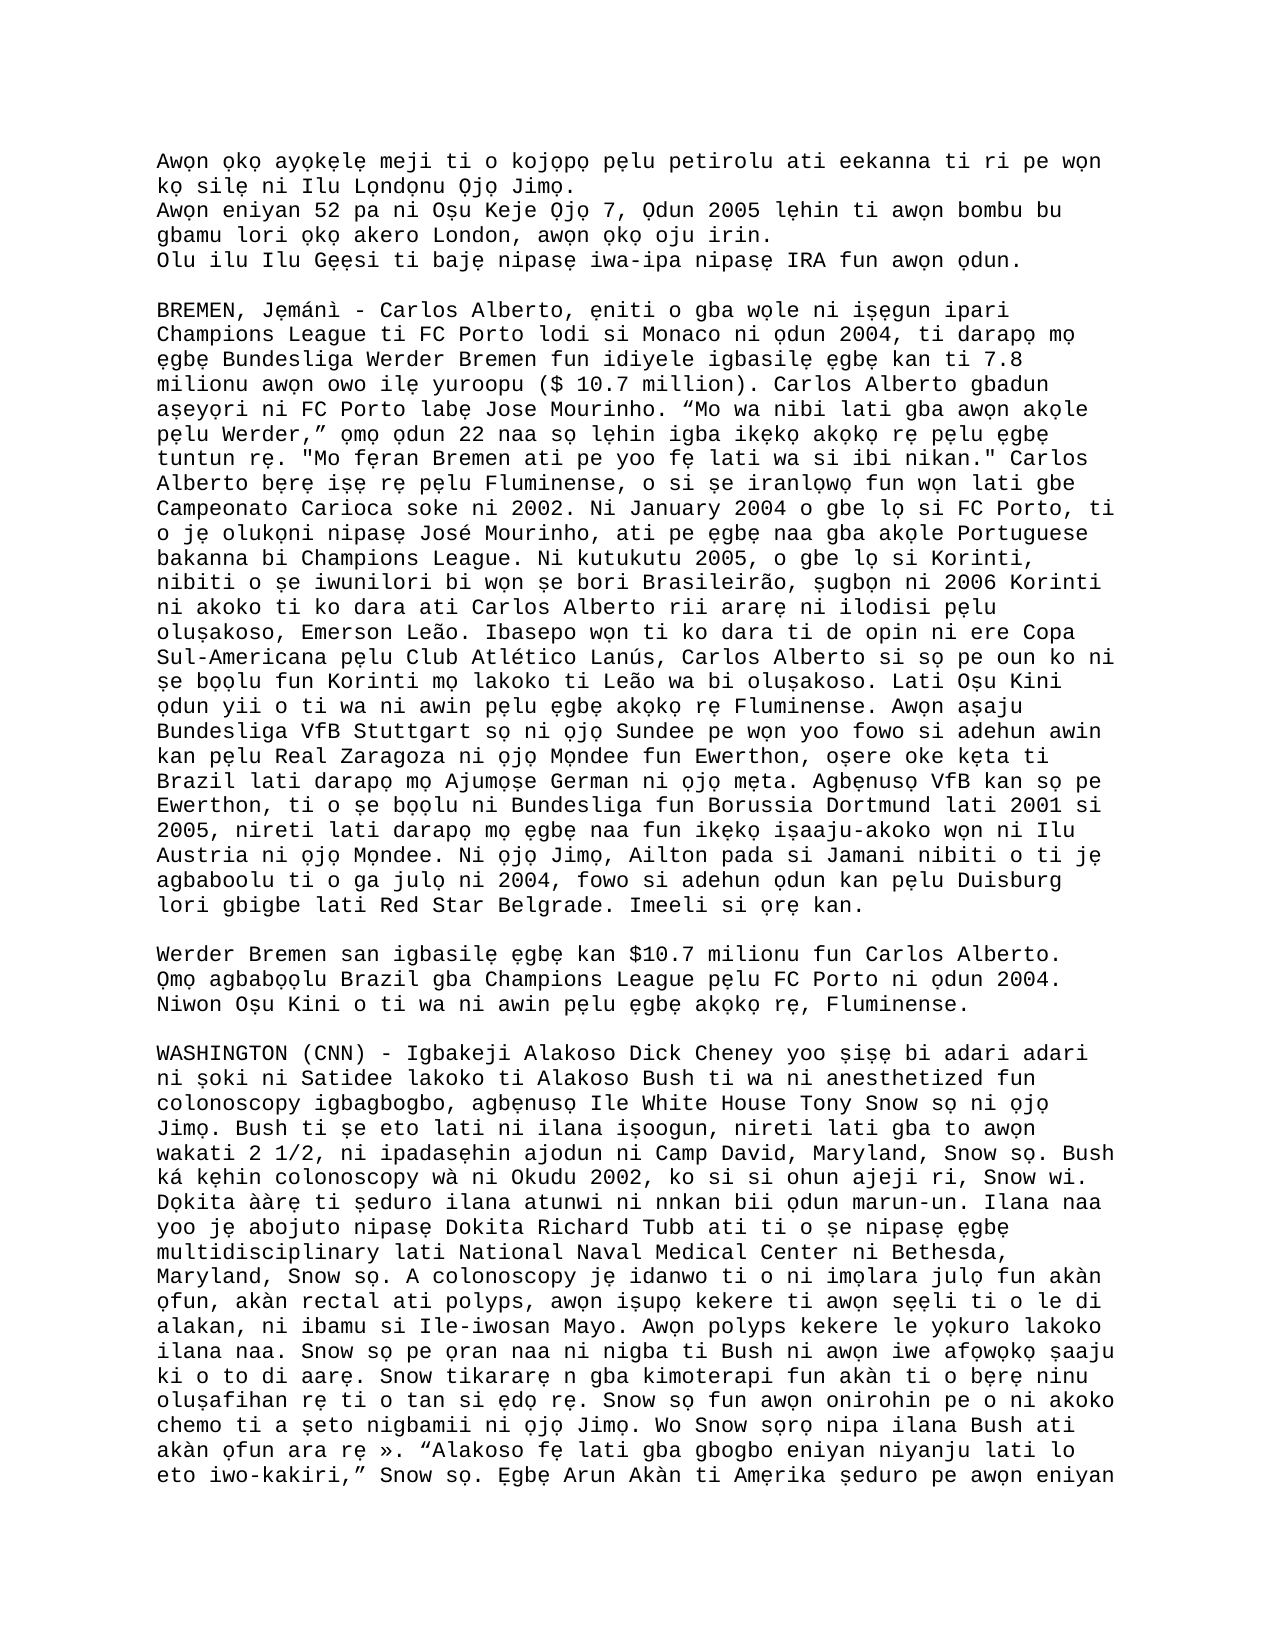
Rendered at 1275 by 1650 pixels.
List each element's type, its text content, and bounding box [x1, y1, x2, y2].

text Niwon Oṣu Kini o ti wa ni awin pẹlu ẹgbẹ akọkọ rẹ, Fluminense. [156, 993, 1118, 1018]
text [156, 1042, 1118, 1489]
text BREMEN, Jẹmánì - Carlos Alberto, ẹniti o gba wọle ni iṣẹgun ipari Champions League ti FC Porto lodi si Monaco ni ọdun 2004, ti darapọ mọ ẹgbẹ Bundesliga Werder Bremen fun idiyele igbasilẹ ẹgbẹ kan ti 7.8 milionu awọn owo ilẹ yuroopu ($ 10.7 million). Carlos Alberto gbadun aṣeyọri ni FC Porto labẹ Jose Mourinho. “Mo wa nibi lati gba awọn akọle pẹlu Werder,” ọmọ ọdun 22 naa sọ lẹhin igba ikẹkọ akọkọ rẹ pẹlu ẹgbẹ tuntun rẹ. "Mo fẹran Bremen ati pe yoo fẹ lati wa si ibi nikan." Carlos Alberto bẹrẹ iṣẹ rẹ pẹlu Fluminense, o si ṣe iranlọwọ fun wọn lati gbe Campeonato Carioca soke ni 2002. Ni January 2004 o gbe lọ si FC Porto, ti o jẹ olukọni nipasẹ José Mourinho, ati pe ẹgbẹ naa gba akọle Portuguese bakanna bi Champions League. Ni kutukutu 2005, o gbe lọ si Korinti, nibiti o ṣe iwunilori bi wọn ṣe bori Brasileirão, ṣugbọn ni 2006 Korinti ni akoko ti ko dara ati Carlos Alberto rii ararẹ ni ilodisi pẹlu oluṣakoso, Emerson Leão. Ibasepo wọn ti ko dara ti de opin ni ere Copa Sul-Americana pẹlu Club Atlético Lanús, Carlos Alberto si sọ pe oun ko ni ṣe bọọlu fun Korinti mọ lakoko ti Leão wa bi oluṣakoso. Lati Oṣu Kini ọdun yii o ti wa ni awin pẹlu ẹgbẹ akọkọ rẹ Fluminense. Awọn aṣaju Bundesliga VfB Stuttgart sọ ni ọjọ Sundee pe wọn yoo fowo si adehun awin kan pẹlu Real Zaragoza ni ọjọ Mọndee fun Ewerthon, oṣere oke kẹta ti Brazil lati darapọ mọ Ajumọṣe German ni ọjọ mẹta. Agbẹnusọ VfB kan sọ pe Ewerthon, ti o ṣe bọọlu ni Bundesliga fun Borussia Dortmund lati 2001 si 2005, nireti lati darapọ mọ ẹgbẹ naa fun ikẹkọ iṣaaju-akoko wọn ni Ilu Austria ni ọjọ Mọndee. Ni ọjọ Jimọ, Ailton pada si Jamani nibiti o ti jẹ agbaboolu ti o ga julọ ni 2004, fowo si adehun ọdun kan pẹlu Duisburg lori gbigbe lati Red Star Belgrade. Imeeli si ọrẹ kan. [156, 299, 1118, 918]
text Awọn eniyan 52 pa ni Oṣu Keje Ọjọ 7, Ọdun 2005 lẹhin ti awọn bombu bu gbamu lori ọkọ akero London, awọn ọkọ oju irin. [156, 199, 1118, 249]
text Werder Bremen san igbasilẹ ẹgbẹ kan $10.7 milionu fun Carlos Alberto. [156, 943, 1118, 968]
text Ọmọ agbabọọlu Brazil gba Champions League pẹlu FC Porto ni ọdun 2004. [156, 968, 1118, 993]
text Olu ilu Ilu Gẹẹsi ti bajẹ nipasẹ iwa-ipa nipasẹ IRA fun awọn ọdun. [156, 249, 1118, 274]
text Awọn ọkọ ayọkẹlẹ meji ti o kojọpọ pẹlu petirolu ati eekanna ti ri pe wọn kọ silẹ ni Ilu Lọndọnu Ọjọ Jimọ. [156, 150, 1118, 199]
